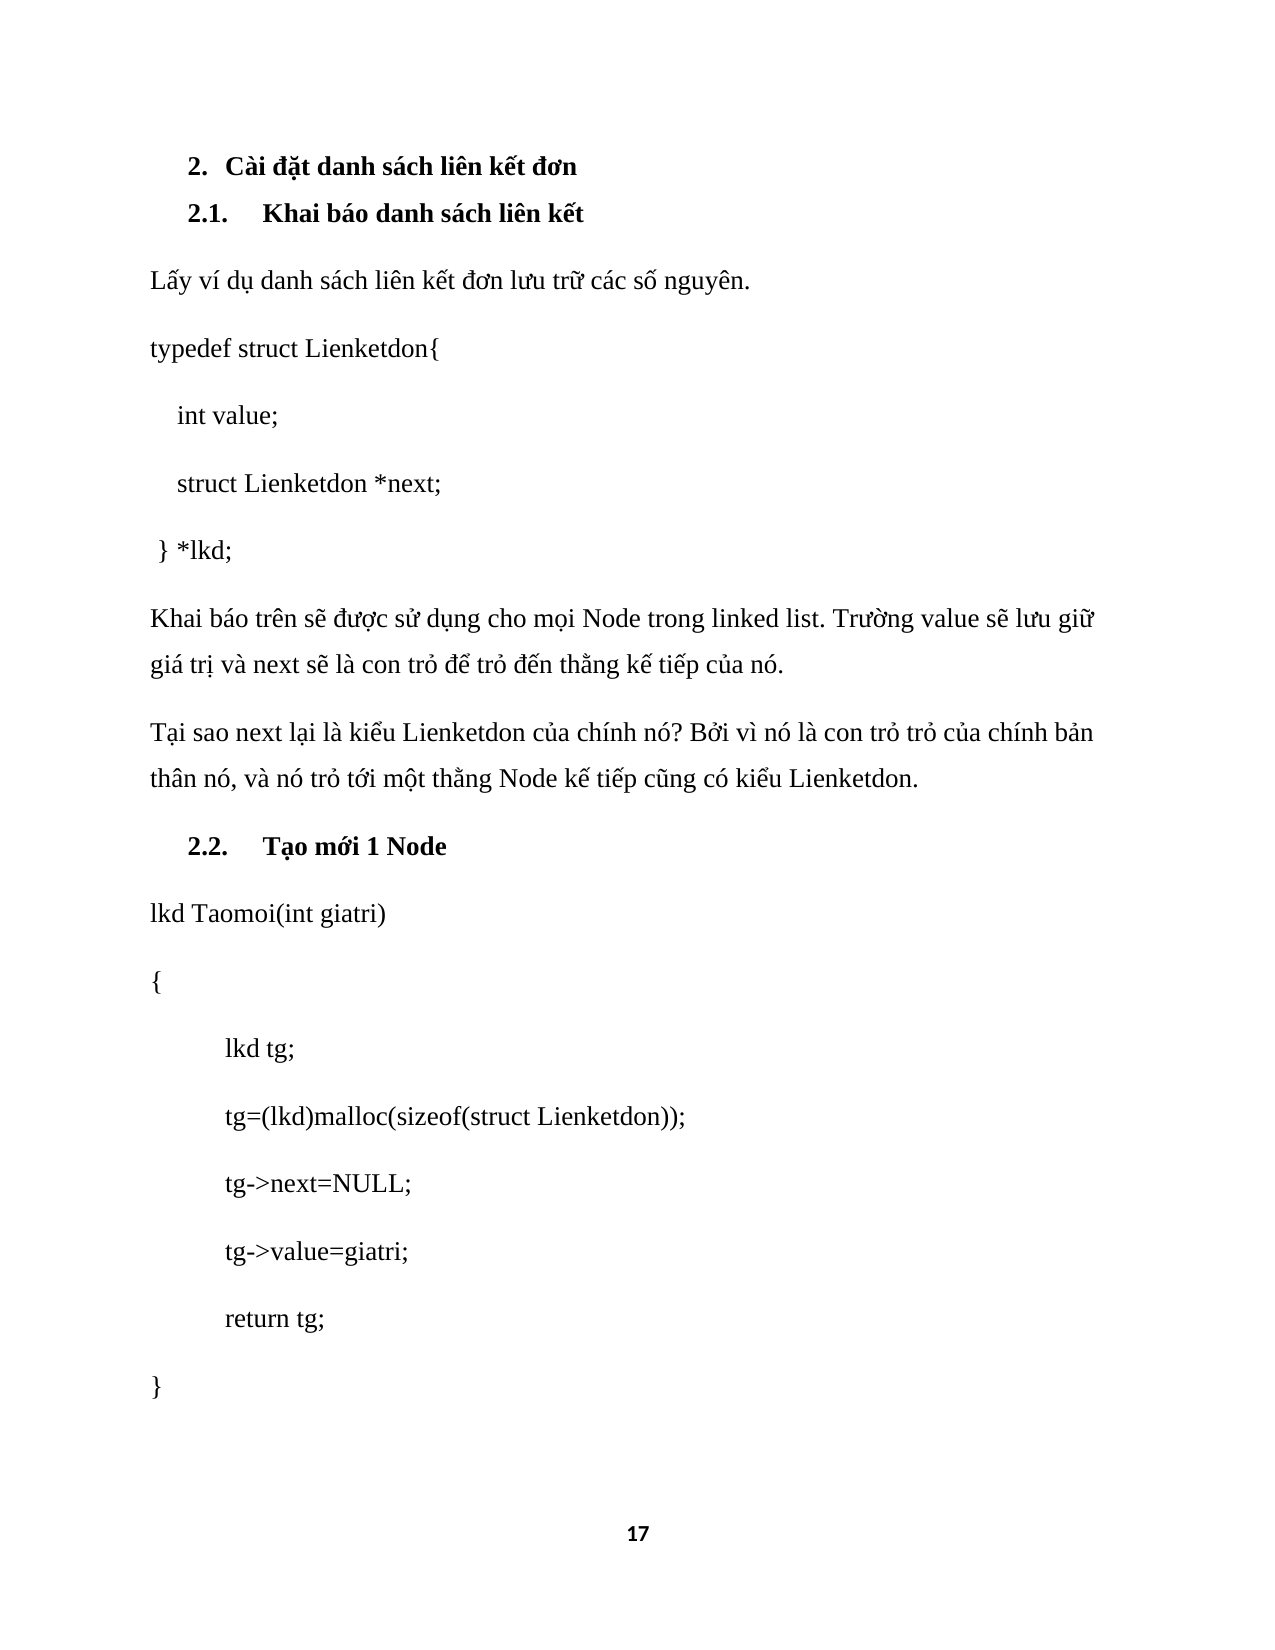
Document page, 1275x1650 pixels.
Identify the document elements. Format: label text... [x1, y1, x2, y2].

text lkd tg; [150, 1032, 1125, 1064]
text tg->next=NULL; [150, 1167, 1125, 1199]
list Cài đặt danh sách liên kết đơn [187, 150, 1125, 181]
text Lấy ví dụ danh sách liên kết đơn lưu trữ các số nguyên. [150, 264, 1125, 295]
text } [150, 1370, 1125, 1401]
text tg=(lkd)malloc(sizeof(struct Lienketdon)); [150, 1100, 1125, 1131]
text return tg; [150, 1302, 1125, 1334]
list Tạo mới 1 Node [187, 830, 1125, 861]
text Khai báo trên sẽ được sử dụng cho mọi Node trong linked list. Trường value sẽ lưu giữ giá trị và next sẽ là con trỏ để trỏ đến thằng kế tiếp của nó. [150, 602, 1125, 679]
text typedef struct Lienketdon{ [150, 332, 1125, 363]
text struct Lienketdon *next; [150, 467, 1125, 498]
text { [150, 965, 1125, 996]
text int value; [150, 399, 1125, 430]
list Khai báo danh sách liên kết [187, 197, 1125, 228]
text Tại sao next lại là kiểu Lienketdon của chính nó? Bởi vì nó là con trỏ trỏ của chính bản thân nó, và nó trỏ tới một thằng Node kế tiếp cũng có kiểu Lienketdon. [150, 716, 1125, 794]
text } *lkd; [150, 534, 1125, 565]
text lkd Taomoi(int giatri) [150, 897, 1125, 929]
text tg->value=giatri; [150, 1235, 1125, 1266]
